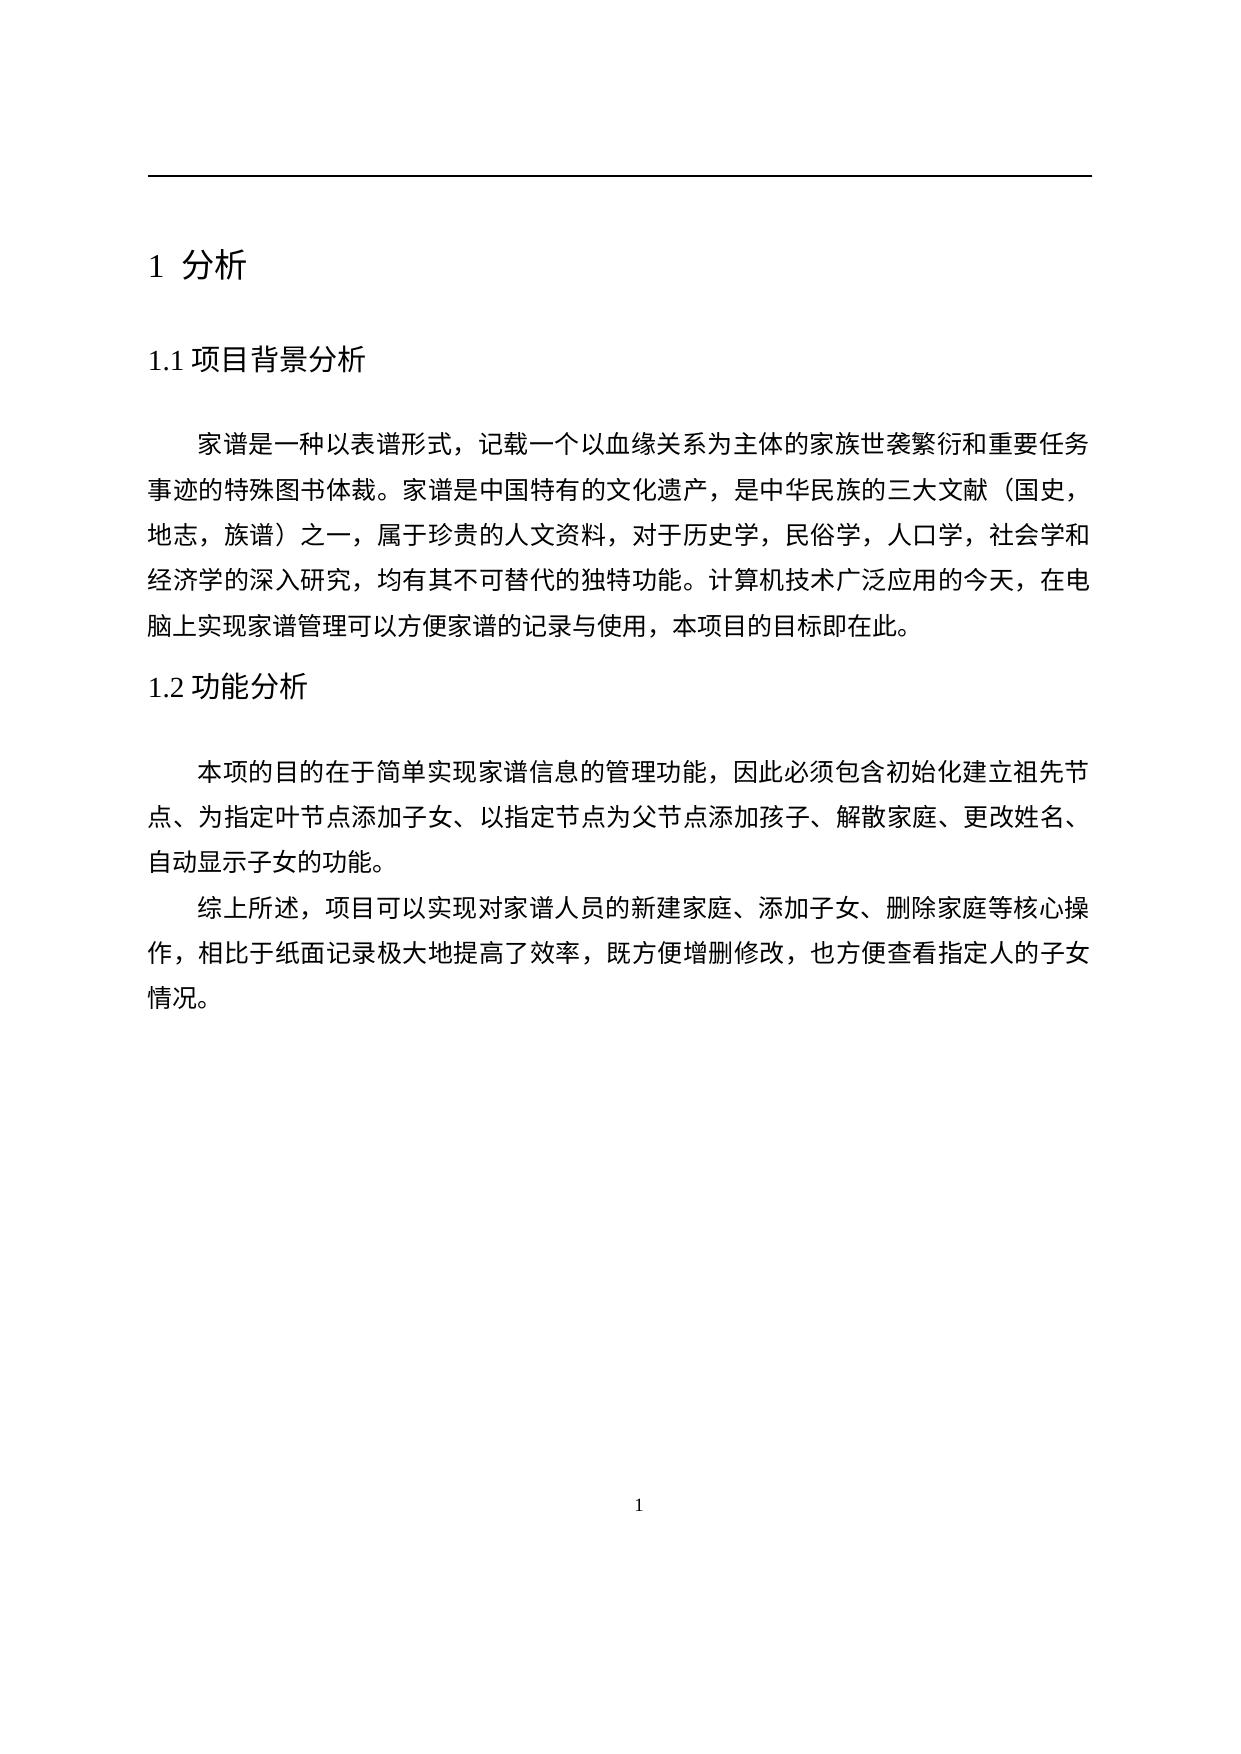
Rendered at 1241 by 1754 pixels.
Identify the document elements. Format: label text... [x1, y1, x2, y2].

text 家谱是一种以表谱形式，记载一个以血缘关系为主体的家族世袭繁衍和重要任务事迹的特殊图书体裁。家谱是中国特有的文化遗产，是中华民族的三大文献（国史，地志，族谱）之一，属于珍贵的人文资料，对于历史学，民俗学，人口学，社会学和经济学的深入研究，均有其不可替代的独特功能。计算机技术广泛应用的今天，在电脑上实现家谱管理可以方便家谱的记录与使用，本项目的目标即在此。 [148, 425, 1092, 642]
subtitle 1.2 功能分析 [148, 664, 1092, 706]
subtitle 1 分析 [148, 239, 1092, 287]
subtitle 1.1 项目背景分析 [148, 336, 1092, 379]
text 本项的目的在于简单实现家谱信息的管理功能，因此必须包含初始化建立祖先节点、为指定叶节点添加子女、以指定节点为父节点添加孩子、解散家庭、更改姓名、自动显示子女的功能。 [148, 752, 1092, 879]
text 综上所述，项目可以实现对家谱人员的新建家庭、添加子女、删除家庭等核心操作，相比于纸面记录极大地提高了效率，既方便增删修改，也方便查看指定人的子女情况。 [148, 888, 1092, 1015]
